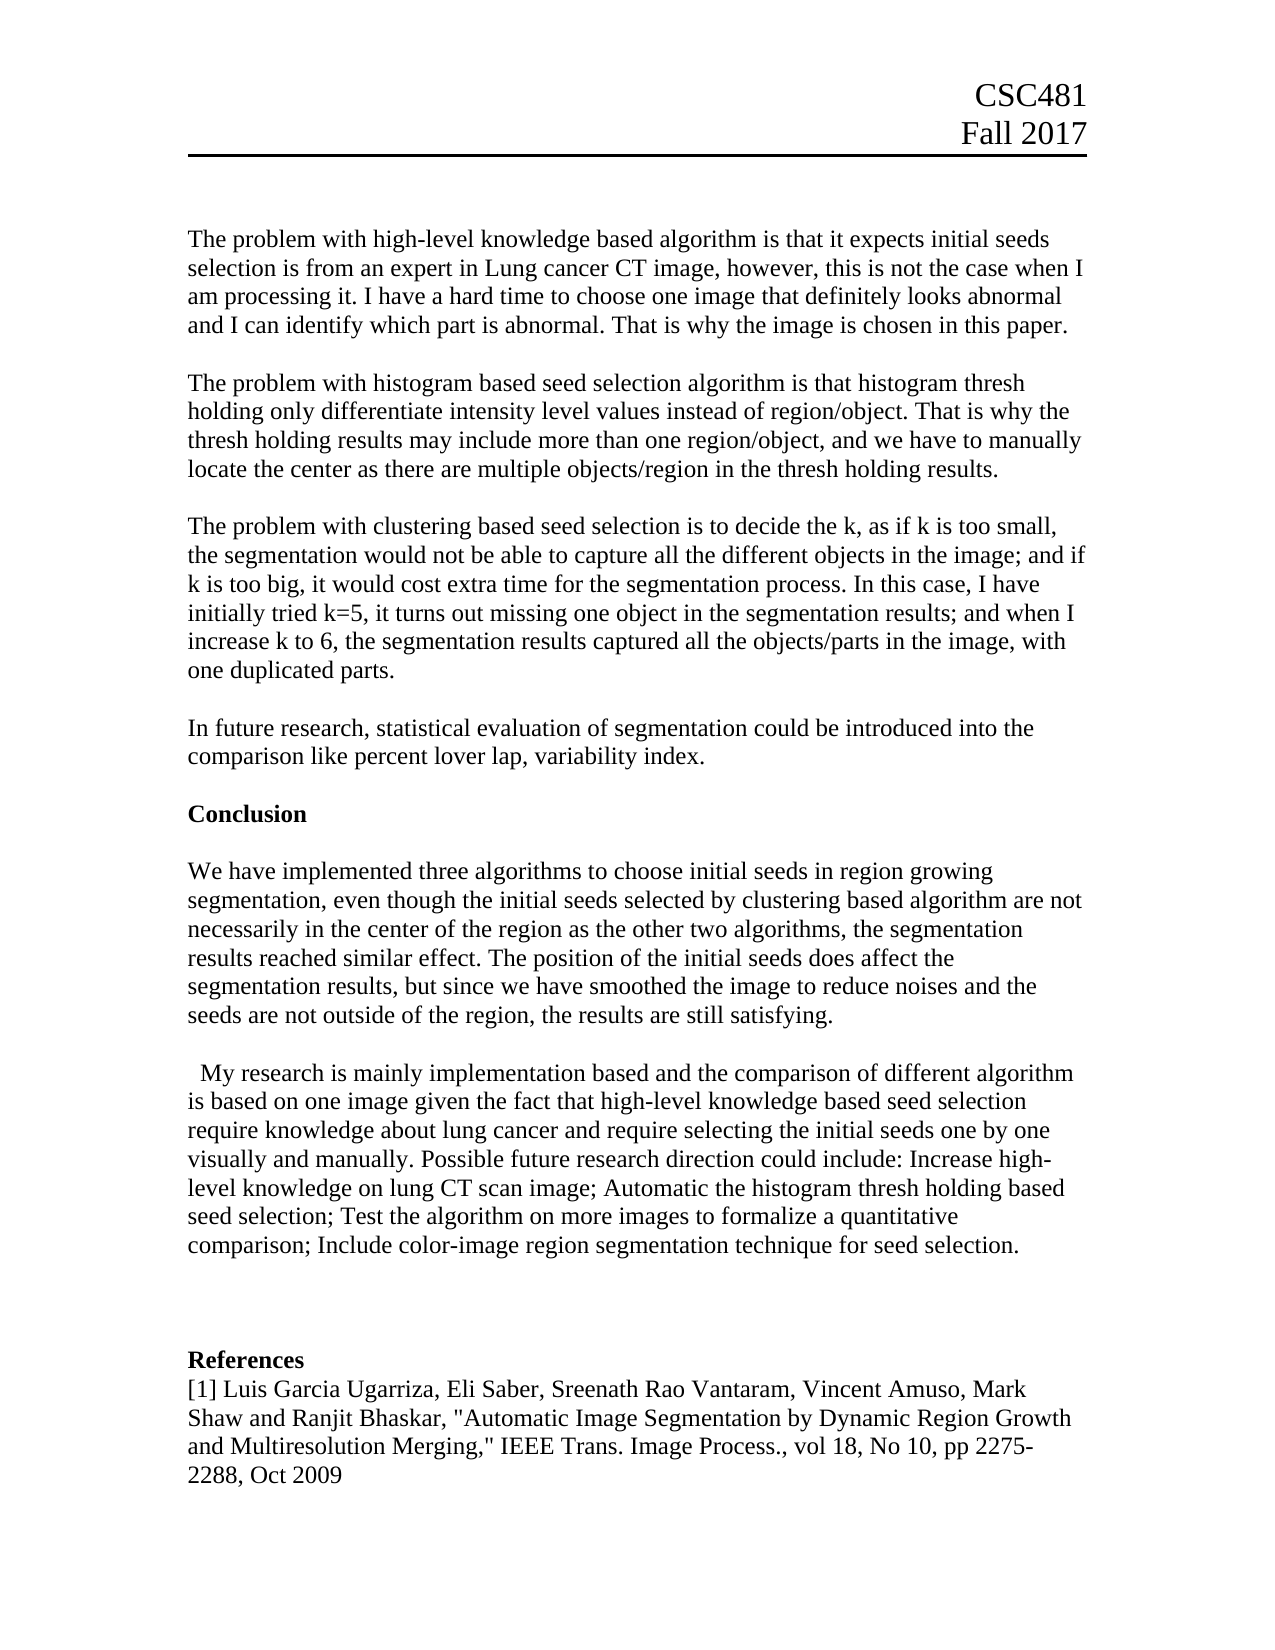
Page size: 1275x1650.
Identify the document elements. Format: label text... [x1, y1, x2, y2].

text Conclusion [187, 799, 1087, 828]
text We have implemented three algorithms to choose initial seeds in region growing segmentation, even though the initial seeds selected by clustering based algorithm are not necessarily in the center of the region as the other two algorithms, the segmentation results reached similar effect. The position of the initial seeds does affect the segmentation results, but since we have smoothed the image to reduce noises and the seeds are not outside of the region, the results are still satisfying. [187, 856, 1087, 1029]
text The problem with histogram based seed selection algorithm is that histogram thresh holding only differentiate intensity level values instead of region/object. That is why the thresh holding results may include more than one region/object, and we have to manually locate the center as there are multiple objects/region in the thresh holding results. [187, 368, 1087, 483]
text My research is mainly implementation based and the comparison of different algorithm is based on one image given the fact that high-level knowledge based seed selection require knowledge about lung cancer and require selecting the initial seeds one by one visually and manually. Possible future research direction could include: Increase high-level knowledge on lung CT scan image; Automatic the histogram thresh holding based seed selection; Test the algorithm on more images to formalize a quantitative comparison; Include color-image region segmentation technique for seed selection. [187, 1058, 1087, 1259]
text [1] Luis Garcia Ugarriza, Eli Saber, Sreenath Rao Vantaram, Vincent Amuso, Mark Shaw and Ranjit Bhaskar, "Automatic Image Segmentation by Dynamic Region Growth and Multiresolution Merging," IEEE Trans. Image Process., vol 18, No 10, pp 2275-2288, Oct 2009 [187, 1374, 1087, 1489]
text In future research, statistical evaluation of segmentation could be introduced into the comparison like percent lover lap, variability index. [187, 713, 1087, 770]
text The problem with high-level knowledge based algorithm is that it expects initial seeds selection is from an expert in Lung cancer CT image, however, this is not the case when I am processing it. I have a hard time to choose one image that definitely looks abnormal and I can identify which part is abnormal. That is why the image is chosen in this paper. [187, 224, 1087, 339]
text The problem with clustering based seed selection is to decide the k, as if k is too small, the segmentation would not be able to capture all the different objects in the image; and if k is too big, it would cost extra time for the segmentation process. In this case, I have initially tried k=5, it turns out missing one object in the segmentation results; and when I increase k to 6, the segmentation results captured all the objects/parts in the image, with one duplicated parts. [187, 511, 1087, 684]
text References [187, 1345, 1087, 1374]
